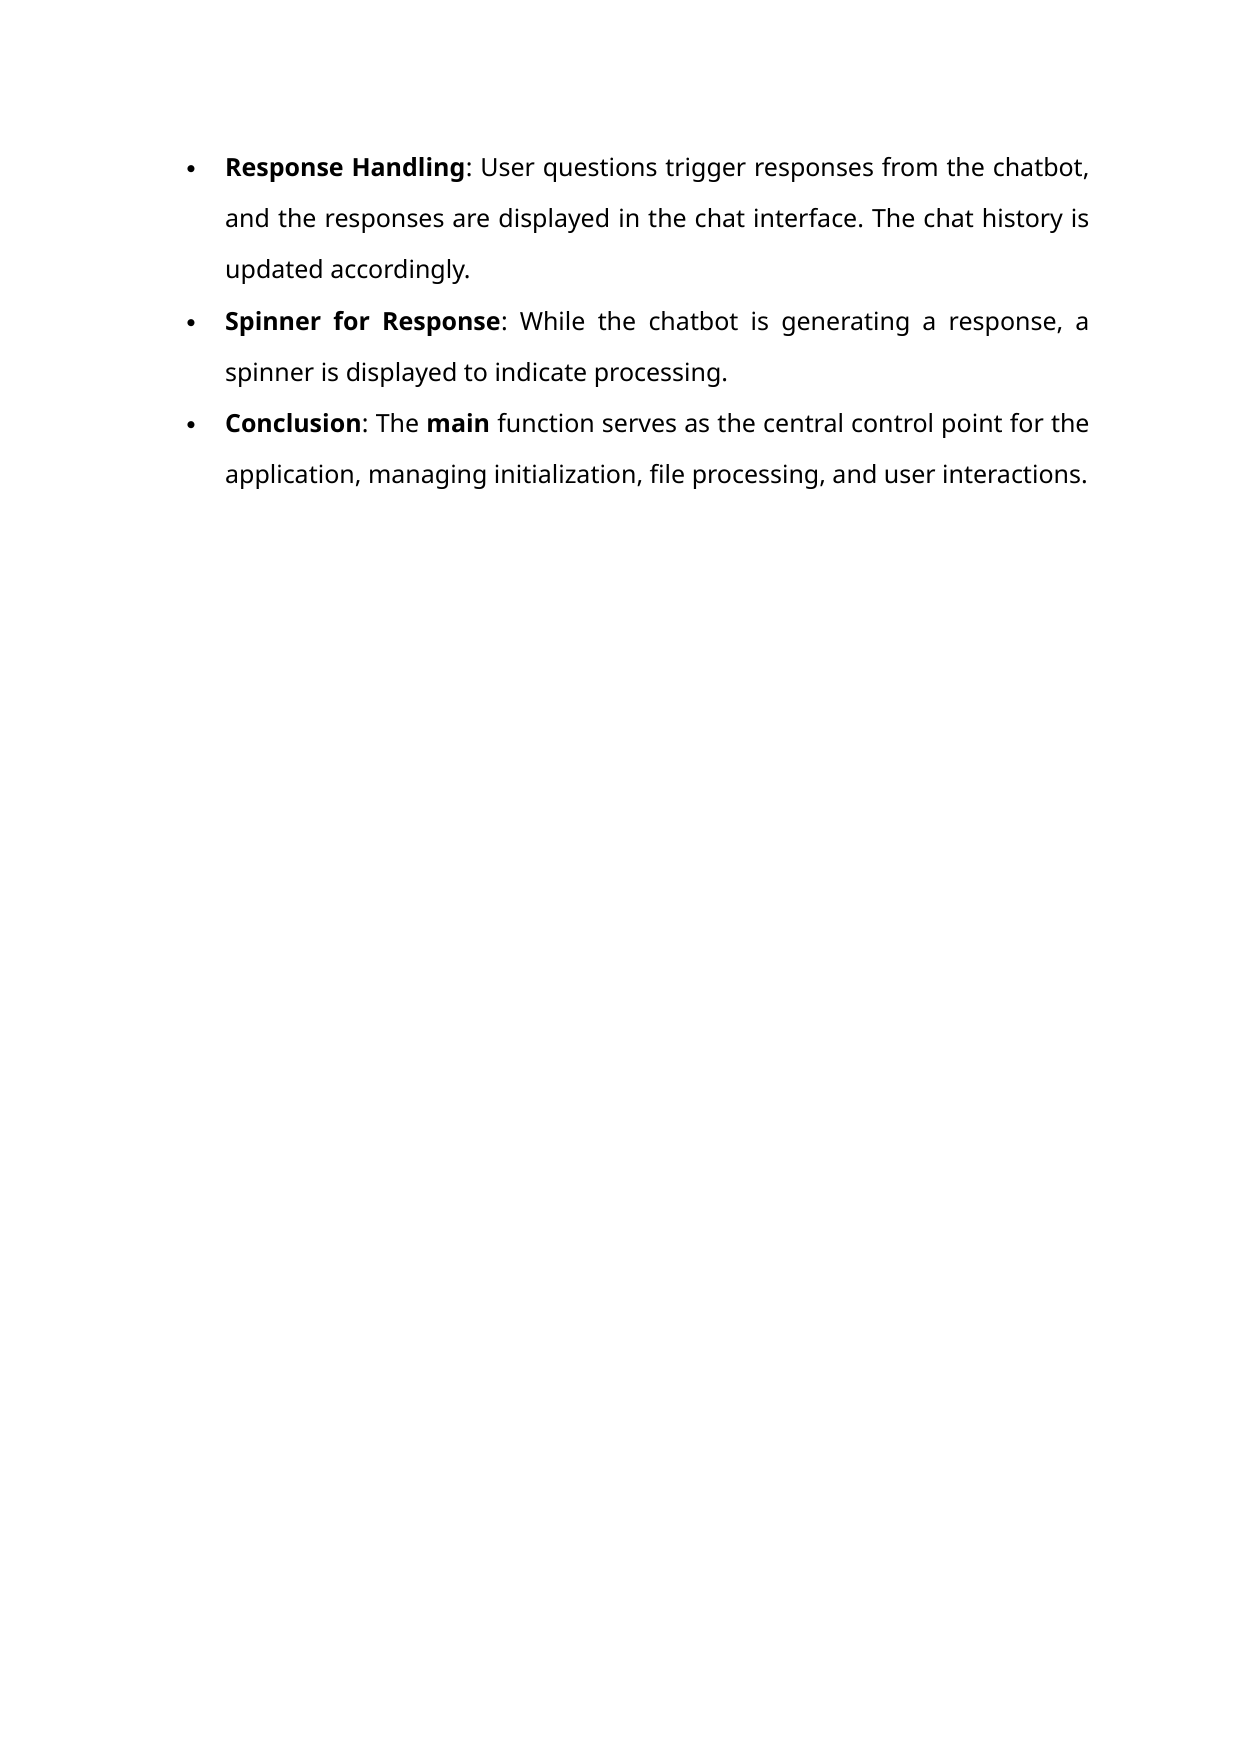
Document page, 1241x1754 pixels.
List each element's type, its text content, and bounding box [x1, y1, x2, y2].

list Spinner for Response: While the chatbot is generating a response, a spinner is displayed to indicate processing. [187, 303, 1090, 388]
list Conclusion: The main function serves as the central control point for the application, managing initialization, file processing, and user interactions. [187, 405, 1090, 490]
list Response Handling: User questions trigger responses from the chatbot, and the responses are displayed in the chat interface. The chat history is updated accordingly. [187, 150, 1090, 286]
